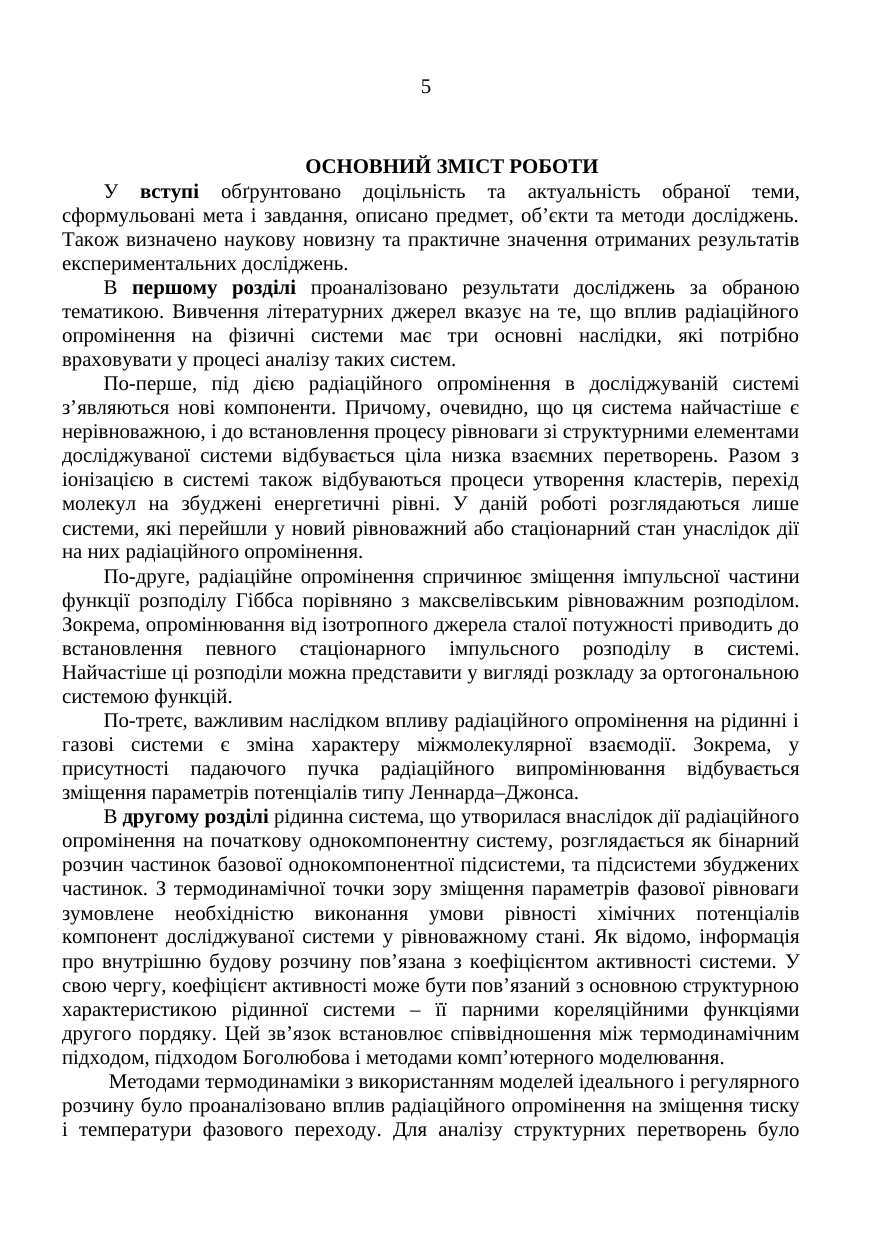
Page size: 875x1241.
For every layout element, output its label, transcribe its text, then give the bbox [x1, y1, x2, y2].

text По-третє, важливим наслідком впливу радіаційного опромінення на рідинні і газові системи є зміна характеру міжмолекулярної взаємодії. Зокрема, у присутності падаючого пучка радіаційного випромінювання відбувається зміщення параметрів потенціалів типу Леннарда–Джонса. [62, 708, 800, 804]
text В другому розділі рідинна система, що утворилася внаслідок дії радіаційного опромінення на початкову однокомпонентну систему, розглядається як бінарний розчин частинок базової однокомпонентної підсистеми, та підсистеми збуджених частинок. З термодинамічної точки зору зміщення параметрів фазової рівноваги зумовлене необхідністю виконання умови рівності хімічних потенціалів компонент досліджуваної системи у рівноважному стані. Як відомо, інформація про внутрішню будову розчину пов’язана з коефіцієнтом активності системи. У свою чергу, коефіцієнт активності може бути пов’язаний з основною структурною характеристикою рідинної системи – її парними кореляційними функціями другого пордяку. Цей зв’язок встановлює співвідношення між термодинамічним підходом, підходом Боголюбова і методами комп’ютерного моделювання. [62, 804, 800, 1069]
text У вступі обґрунтовано доцільність та актуальність обраної теми, сформульовані мета і завдання, описано предмет, об’єкти та методи досліджень. Також визначено наукову новизну та практичне значення отриманих результатів експериментальних досліджень. [62, 178, 800, 275]
text В першому розділі проаналізовано результати досліджень за обраною тематикою. Вивчення літературних джерел вказує на те, що вплив радіаційного опромінення на фізичні системи має три основні наслідки, які потрібно враховувати у процесі аналізу таких систем. [62, 275, 800, 371]
text По-друге, радіаційне опромінення спричинює зміщення імпульсної частини функції розподілу Гіббса порівняно з максвелівським рівноважним розподілом. Зокрема, опромінювання від ізотропного джерела сталої потужності приводить до встановлення певного стаціонарного імпульсного розподілу в системі. Найчастіше ці розподіли можна представити у вигляді розкладу за ортогональною системою функцій. [62, 563, 800, 708]
text ОСНОВНИЙ ЗМІСТ РОБОТИ [62, 154, 800, 178]
text По-перше, під дією радіаційного опромінення в досліджуваній системі з’являються нові компоненти. Причому, очевидно, що ця система найчастіше є нерівноважною, і до встановлення процесу рівноваги зі структурними елементами досліджуваної системи відбувається ціла низка взаємних перетворень. Разом з іонізацією в системі також відбуваються процеси утворення кластерів, перехід молекул на збуджені енергетичні рівні. У даній роботі розглядаються лише системи, які перейшли у новий рівноважний або стаціонарний стан унаслідок дії на них радіаційного опромінення. [62, 371, 800, 563]
